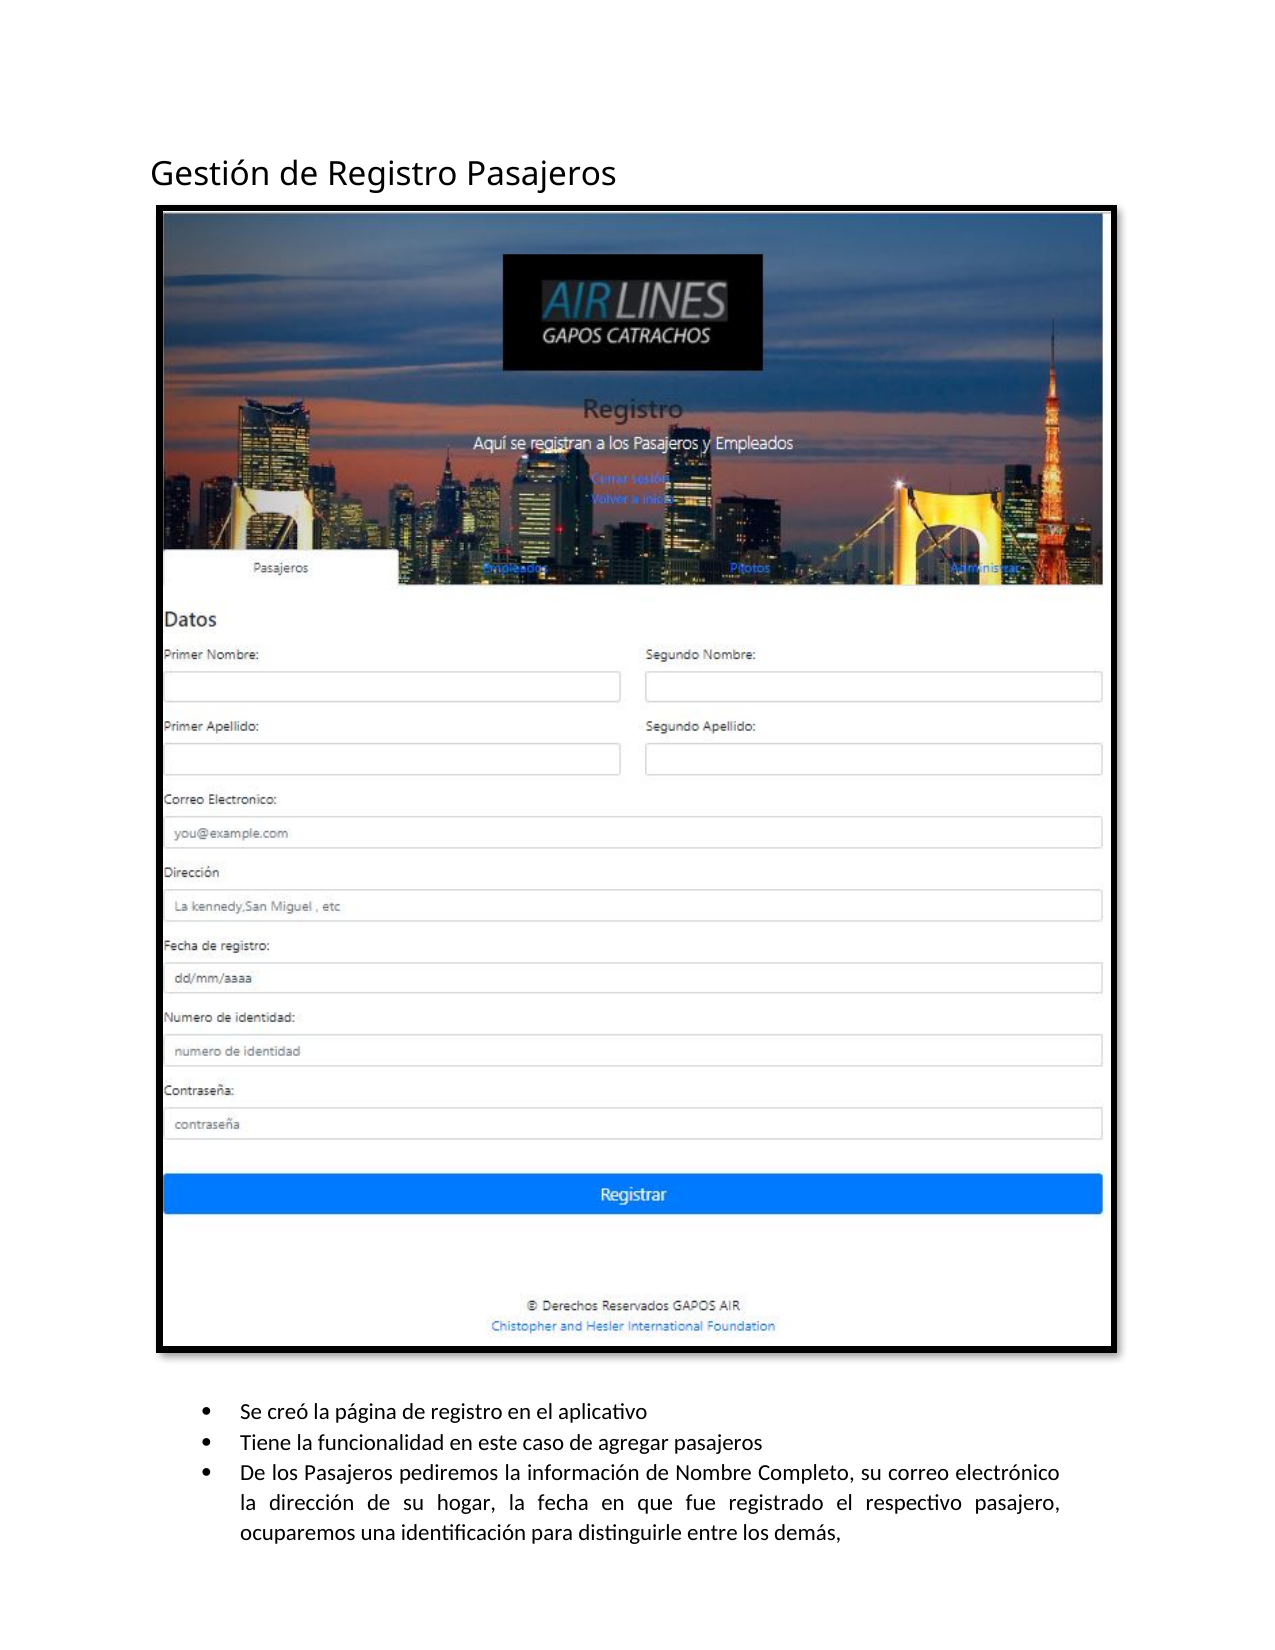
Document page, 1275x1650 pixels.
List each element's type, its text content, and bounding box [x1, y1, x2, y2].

picture [163, 211, 1111, 1346]
subtitle Gestión de Registro Pasajeros [150, 150, 1125, 195]
